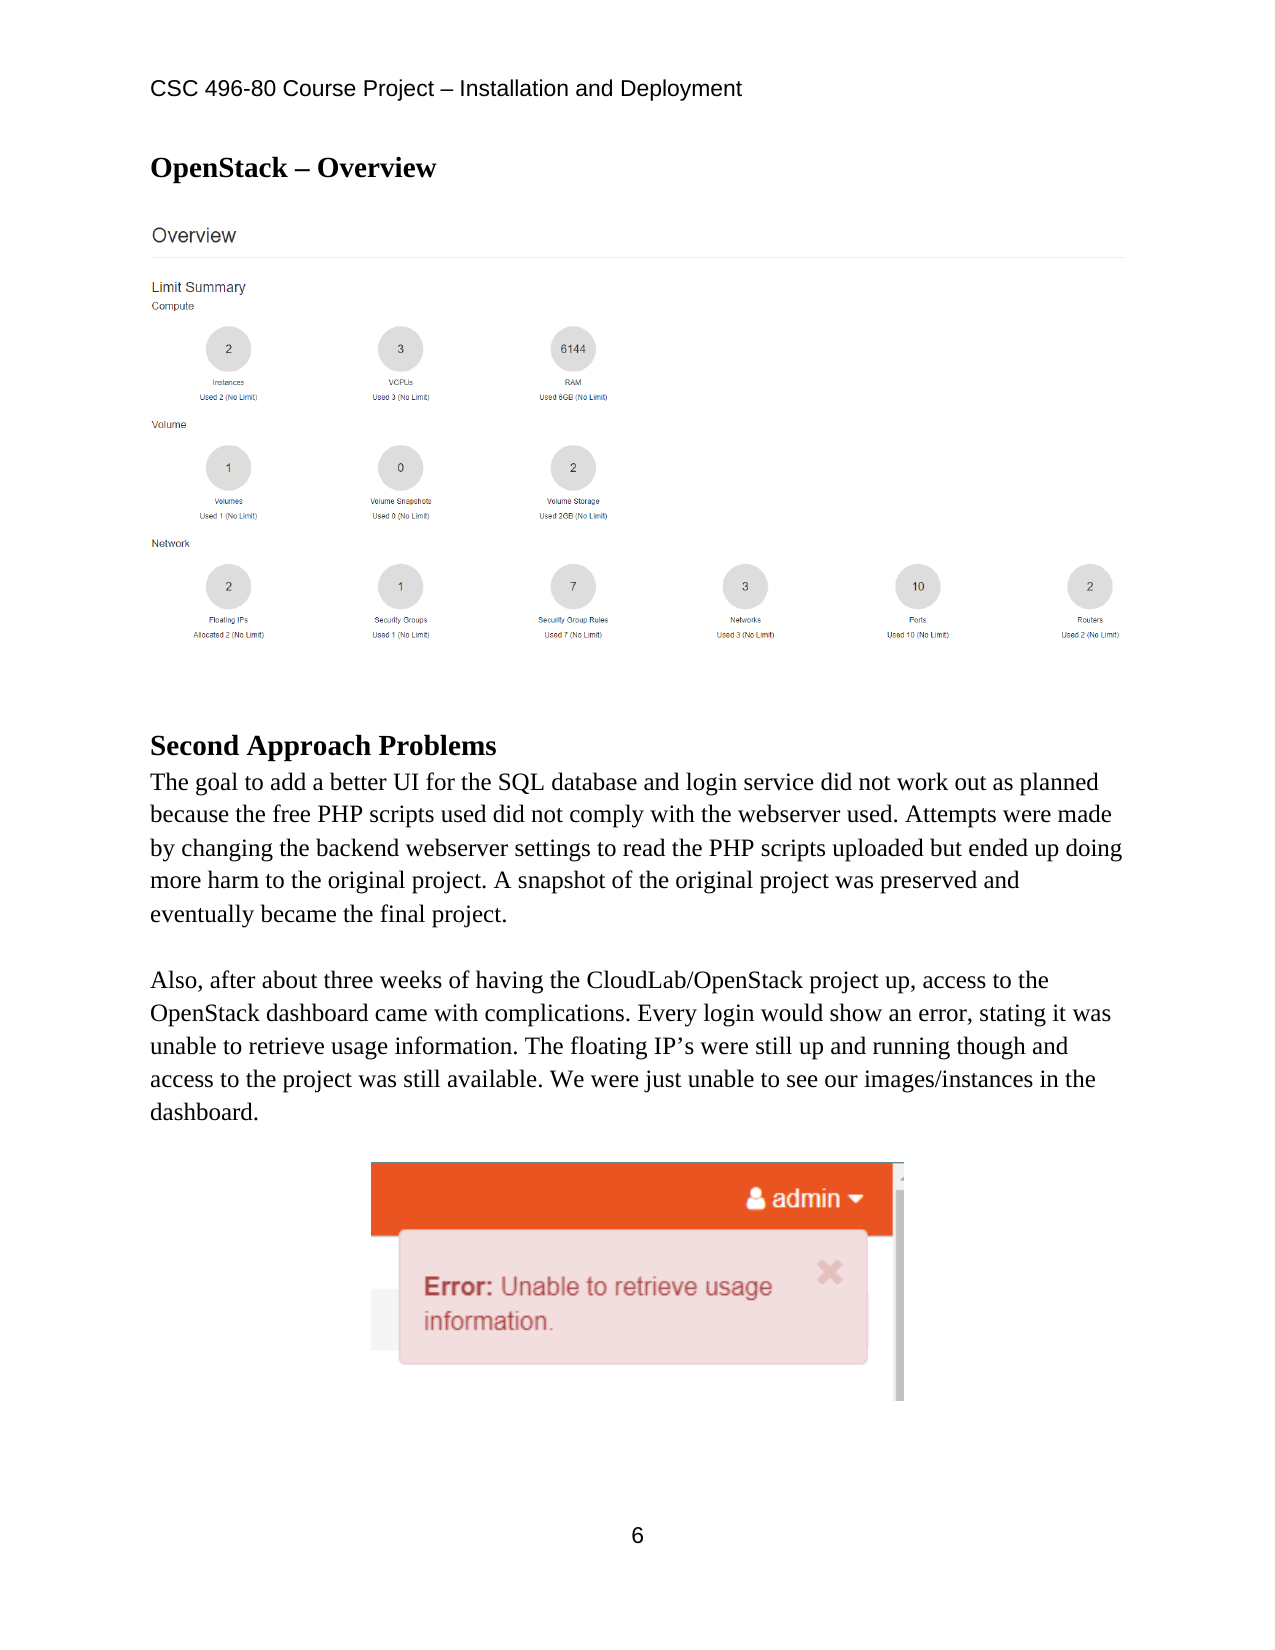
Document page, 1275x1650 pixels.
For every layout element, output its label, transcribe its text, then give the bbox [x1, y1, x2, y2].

text Also, after about three weeks of having the CloudLab/OpenStack project up, access to the OpenStack dashboard came with complications. Every login would show an error, stating it was unable to retrieve usage information. The floating IP’s were still up and running though and access to the project was still available. We were just unable to see our images/instances in the dashboard. [150, 965, 1125, 1126]
text Second Approach Problems [150, 728, 1125, 762]
text OpenStack – Overview [150, 150, 1125, 183]
picture [371, 1162, 904, 1401]
text The goal to add a better UI for the SQL database and login service did not work out as planned because the free PHP scripts used did not comply with the webserver used. Attempts were made by changing the backend webserver settings to read the PHP scripts uploaded but ended up doing more harm to the original project. A snapshot of the original project was preserved and eventually became the final project. [150, 767, 1125, 927]
picture [150, 227, 1125, 647]
